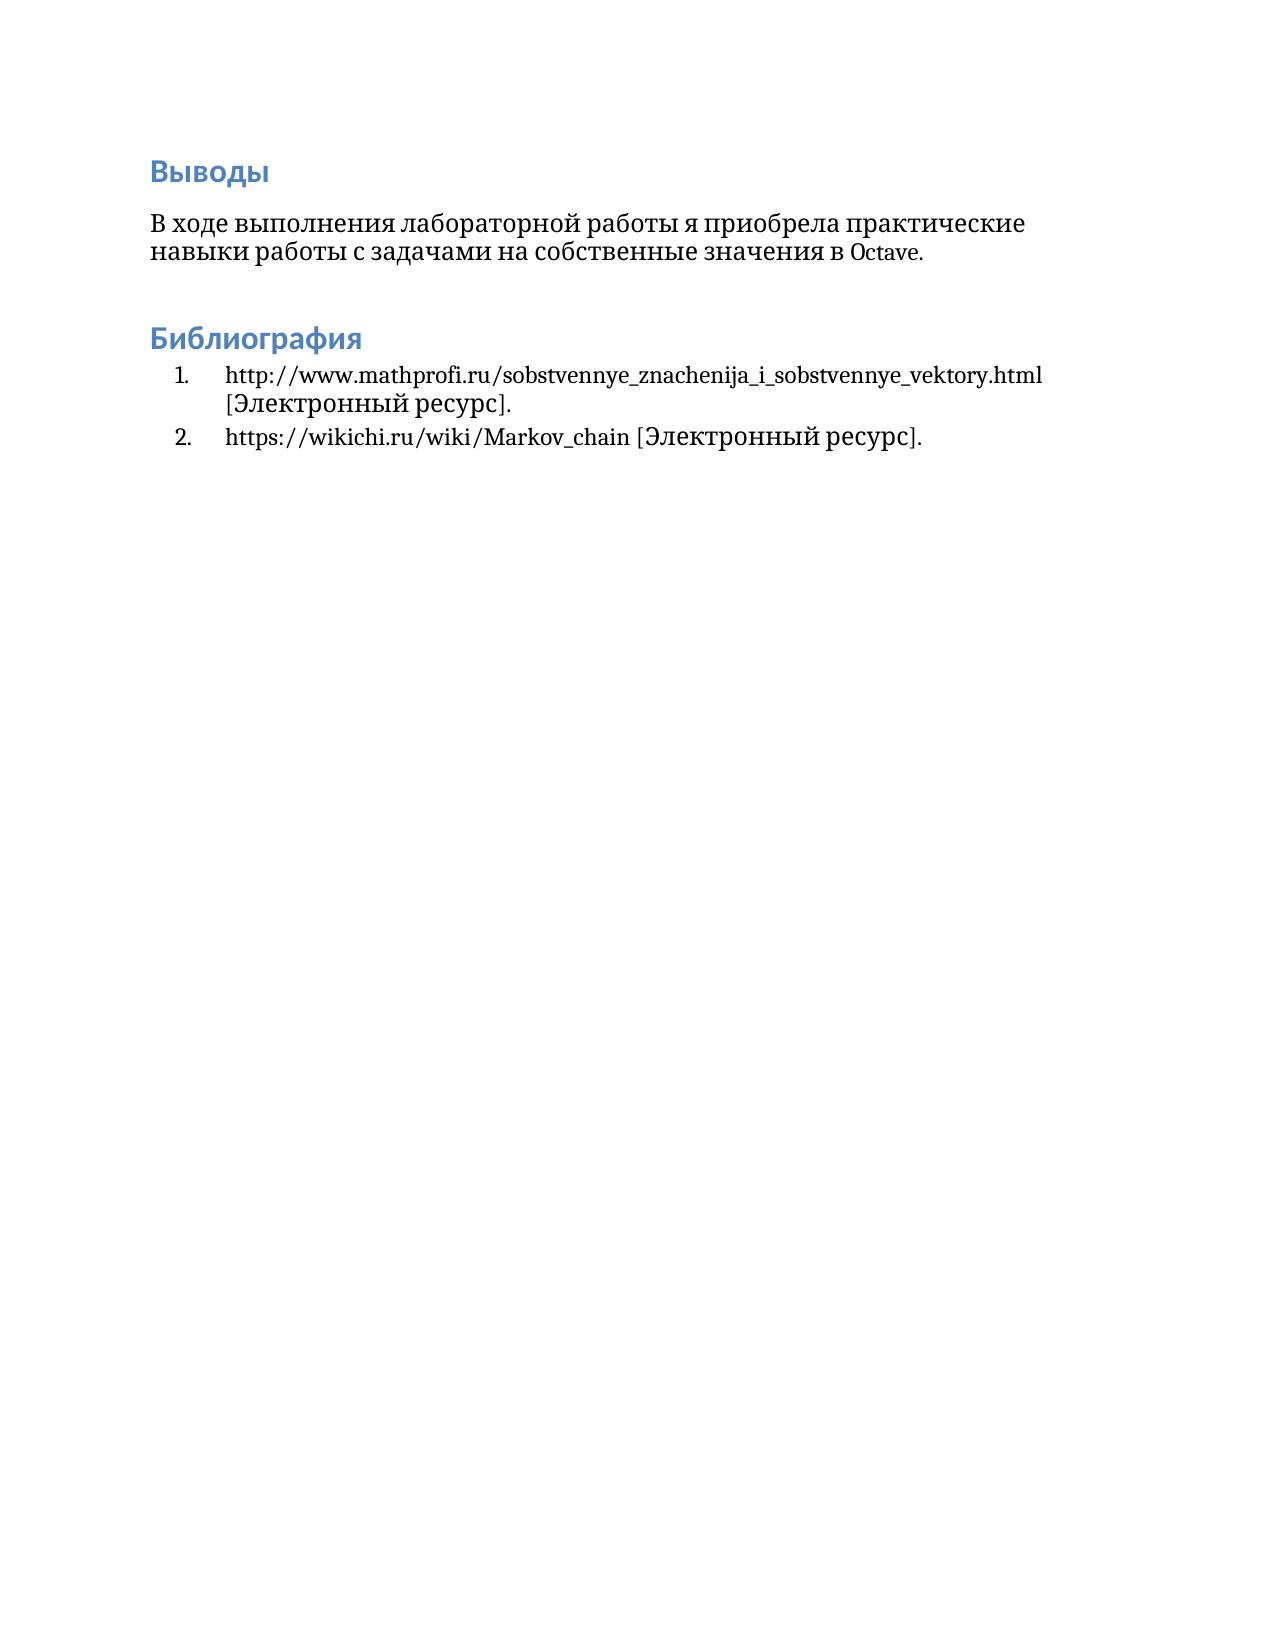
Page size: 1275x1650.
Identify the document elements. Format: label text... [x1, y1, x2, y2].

subtitle Библиография [150, 317, 1125, 358]
list https://wikichi.ru/wiki/Markov_chain [Электронный ресурс]. [175, 423, 1125, 451]
subtitle Выводы [150, 150, 1125, 191]
text В ходе выполнения лабораторной работы я приобрела практические навыки работы с задачами на собственные значения в Octave. [150, 209, 1125, 267]
list http://www.mathprofi.ru/sobstvennye_znachenija_i_sobstvennye_vektory.html [Электронный ресурс]. [175, 361, 1125, 419]
